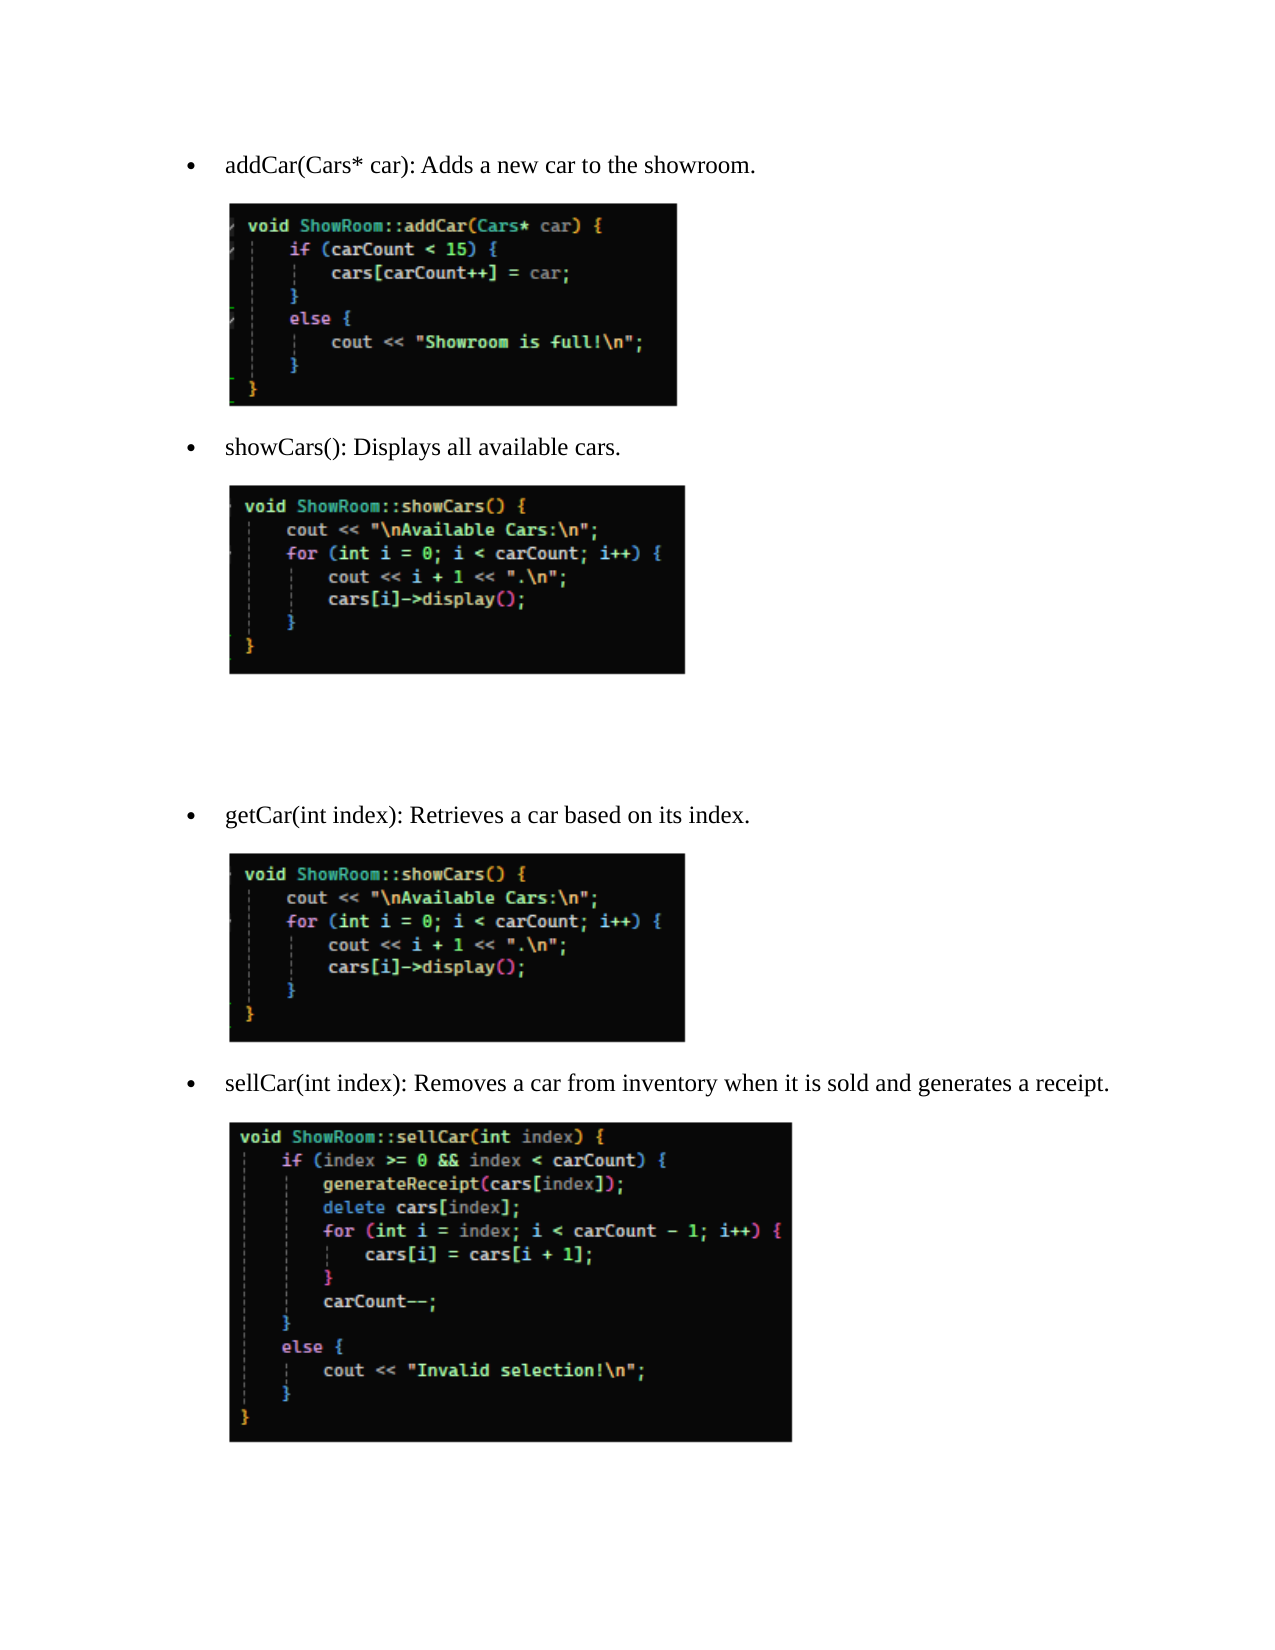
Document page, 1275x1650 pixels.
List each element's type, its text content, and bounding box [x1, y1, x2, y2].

picture [225, 199, 682, 411]
picture [225, 1118, 797, 1447]
picture [225, 849, 689, 1047]
picture [225, 482, 689, 679]
list sellCar(int index): Removes a car from inventory when it is sold and generates a receipt. [187, 1068, 1125, 1097]
list addCar(Cars* car): Adds a new car to the showroom. [187, 150, 1125, 179]
list getCar(int index): Retrieves a car based on its index. [187, 800, 1125, 829]
list showCars(): Displays all available cars. [187, 432, 1125, 461]
